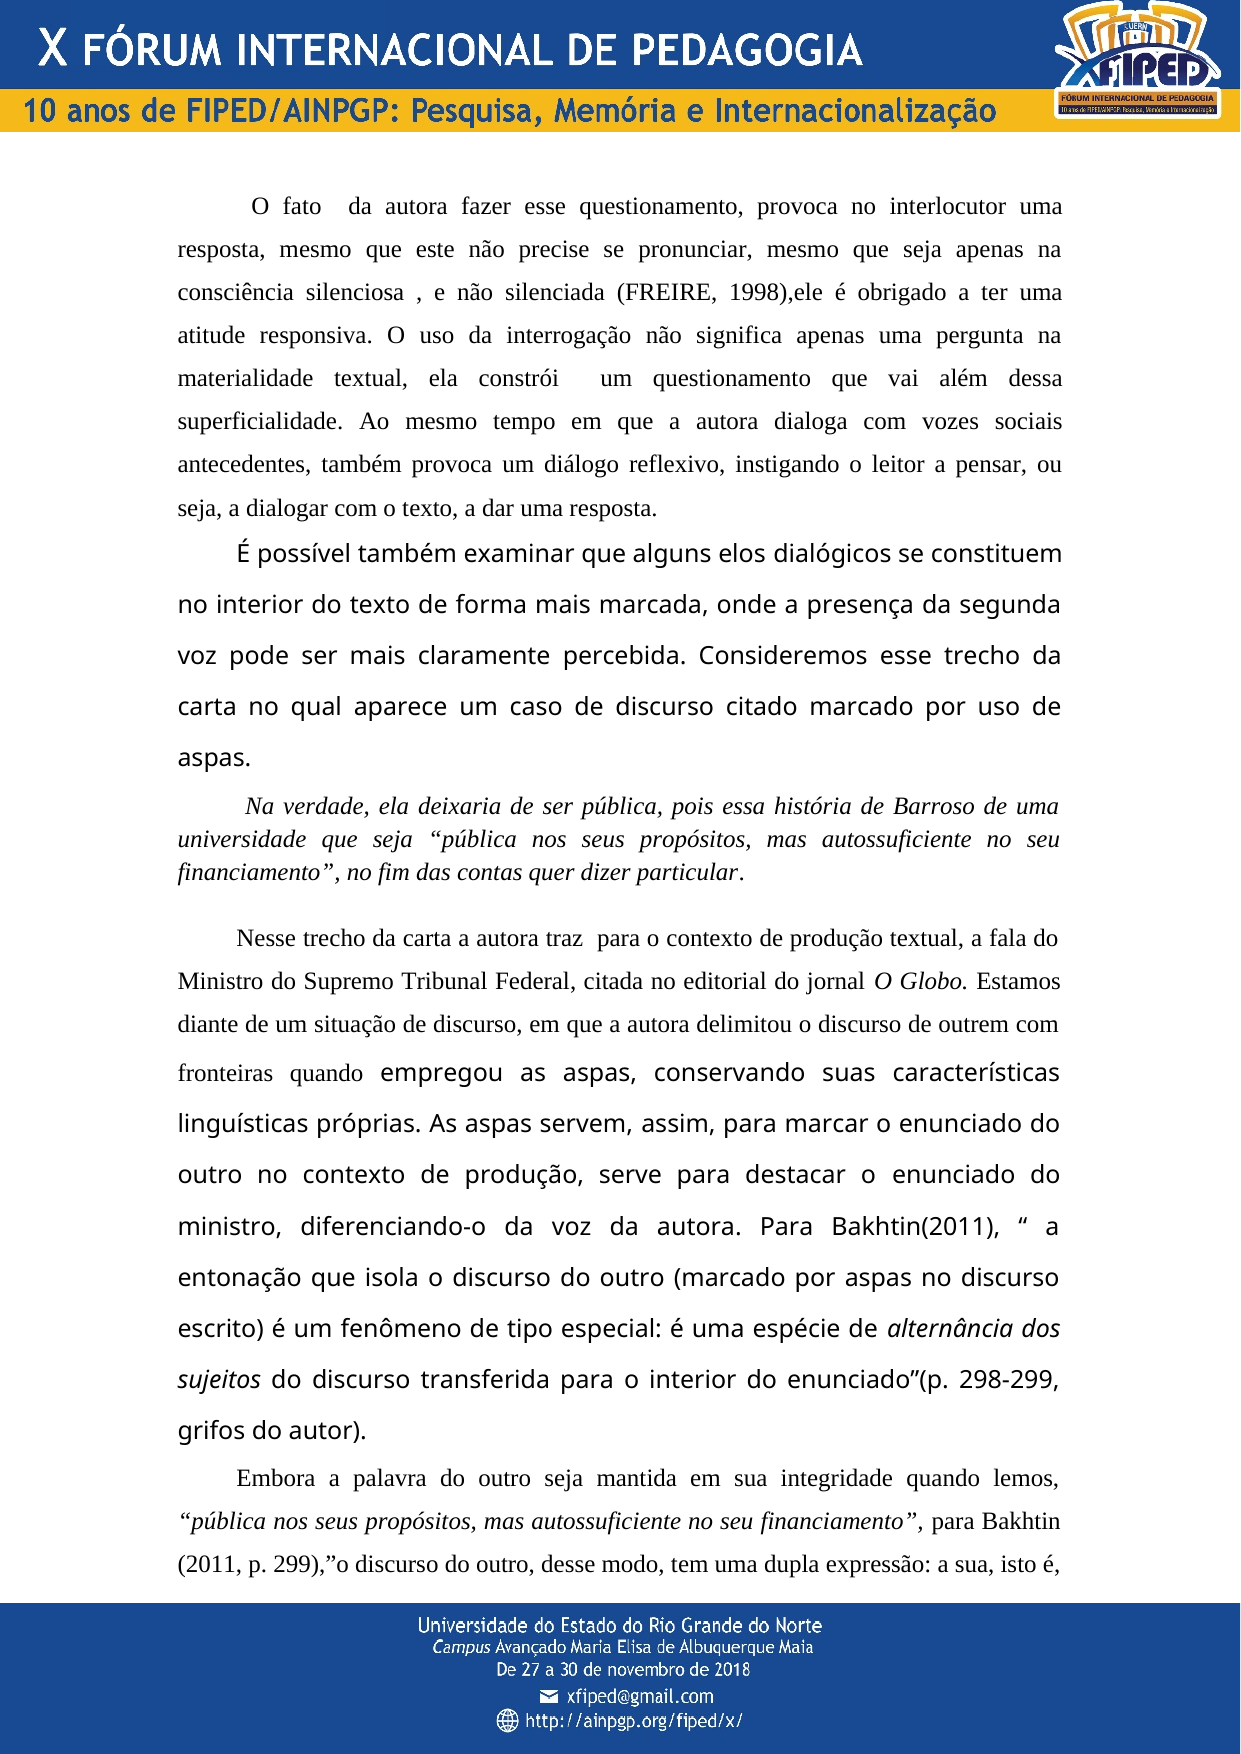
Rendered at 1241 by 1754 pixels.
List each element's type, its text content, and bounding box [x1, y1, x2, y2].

text Na verdade, ela deixaria de ser pública, pois essa história de Barroso de uma universidade que seja “pública nos seus propósitos, mas autossuficiente no seu financiamento”, no fim das contas quer dizer particular. [177, 791, 1061, 886]
picture [0, 0, 1241, 132]
text É possível também examinar que alguns elos dialógicos se constituem no interior do texto de forma mais marcada, onde a presença da segunda voz pode ser mais claramente percebida. Consideremos esse trecho da carta no qual aparece um caso de discurso citado marcado por uso de aspas. [177, 536, 1063, 774]
text O fato da autora fazer esse questionamento, provoca no interlocutor uma resposta, mesmo que este não precise se pronunciar, mesmo que seja apenas na consciência silenciosa , e não silenciada (FREIRE, 1998),ele é obrigado a ter uma atitude responsiva. O uso da interrogação não significa apenas uma pergunta na materialidade textual, ela constrói um questionamento que vai além dessa superficialidade. Ao mesmo tempo em que a autora dialoga com vozes sociais antecedentes, também provoca um diálogo reflexivo, instigando o leitor a pensar, ou seja, a dialogar com o texto, a dar uma resposta. [177, 191, 1063, 521]
text Nesse trecho da carta a autora traz para o contexto de produção textual, a fala do Ministro do Supremo Tribunal Federal, citada no editorial do jornal O Globo. Estamos diante de um situação de discurso, em que a autora delimitou o discurso de outrem com fronteiras quando empregou as aspas, conservando suas características linguísticas próprias. As aspas servem, assim, para marcar o enunciado do outro no contexto de produção, serve para destacar o enunciado do ministro, diferenciando-o da voz da autora. Para Bakhtin(2011), “ a entonação que isola o discurso do outro (marcado por aspas no discurso escrito) é um fenômeno de tipo especial: é uma espécie de alternância dos sujeitos do discurso transferida para o interior do enunciado”(p. 298-299, grifos do autor). [177, 923, 1061, 1446]
picture [0, 1603, 1241, 1754]
